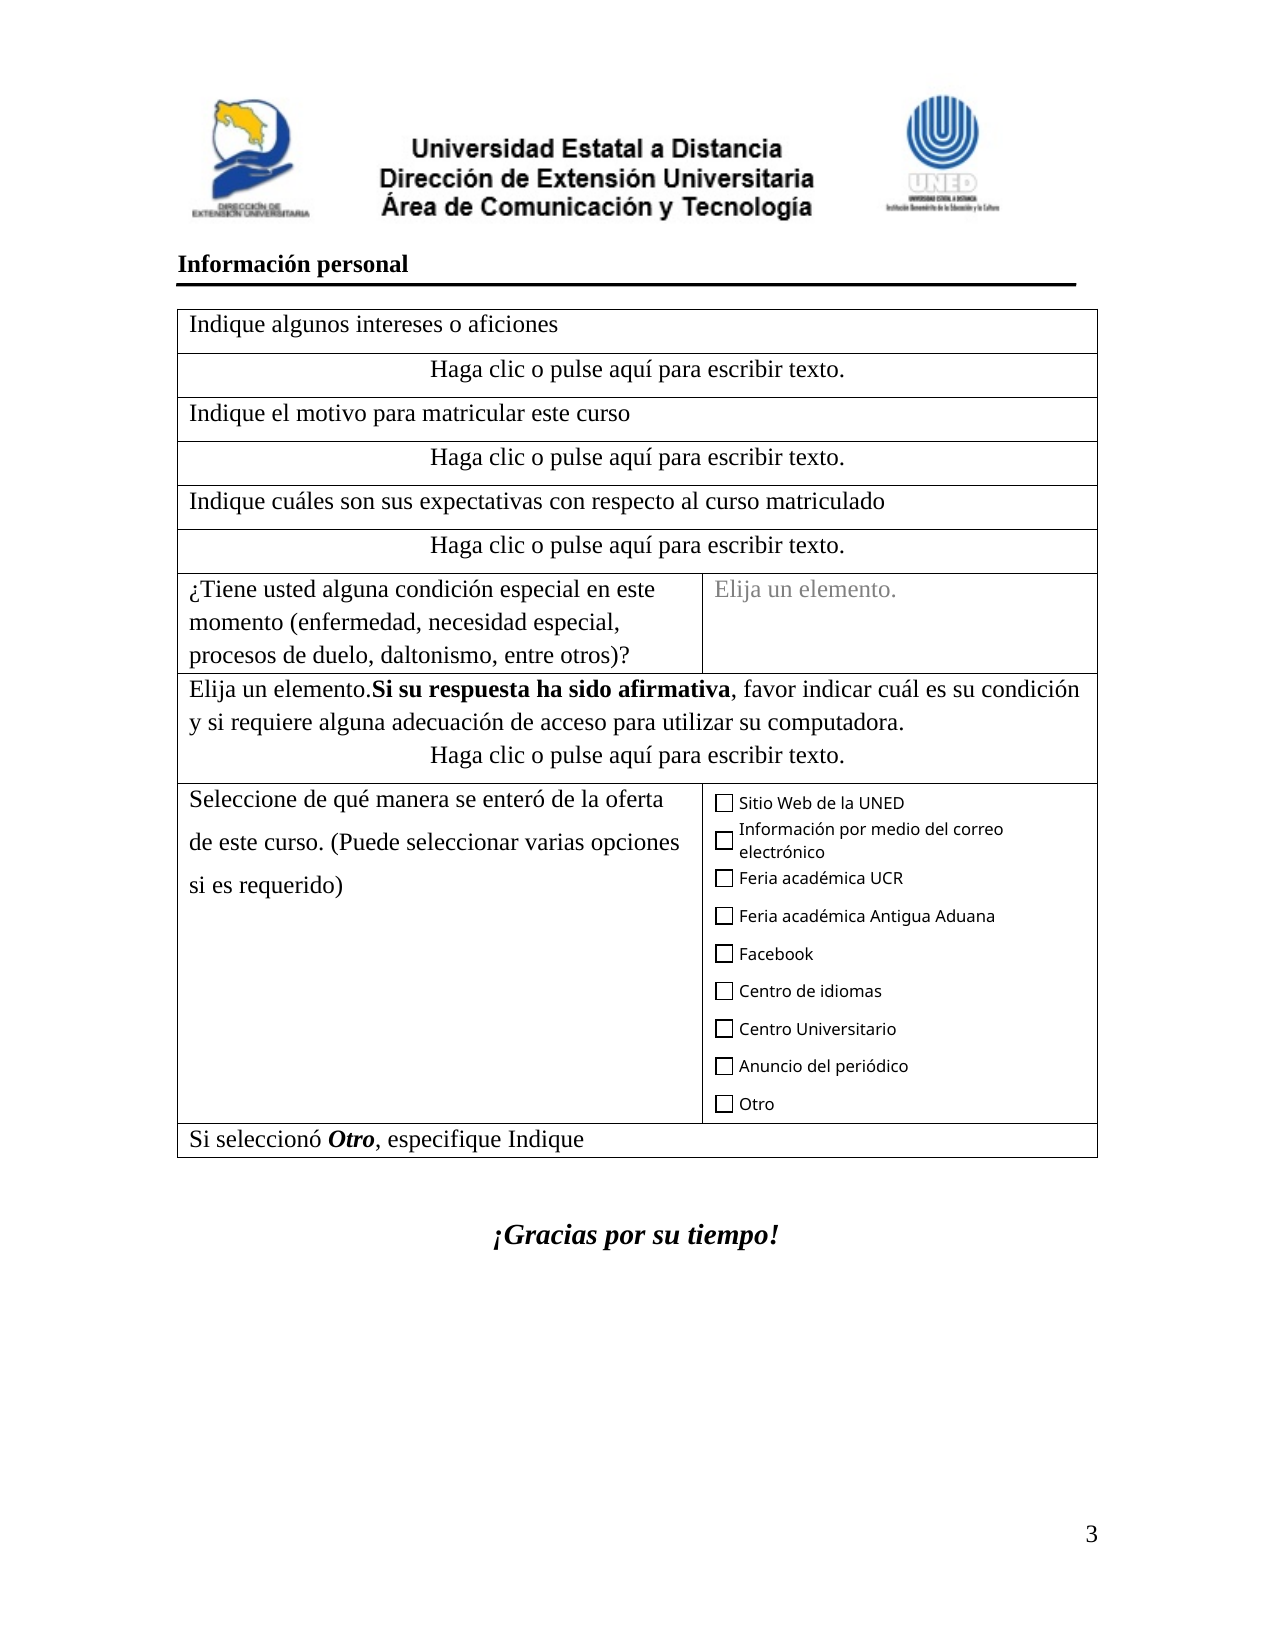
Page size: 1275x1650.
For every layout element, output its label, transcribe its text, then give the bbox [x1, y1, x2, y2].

table_cell [703, 784, 714, 1123]
table_cell Indique el motivo para matricular este curso [178, 398, 1097, 441]
table_cell Indique cuáles son sus expectativas con respecto al curso matriculado [178, 486, 1097, 529]
table_cell ¿Tiene usted alguna condición especial en este momento (enfermedad, necesidad especial, procesos de duelo, daltonismo, entre otros)? [178, 574, 702, 673]
picture [177, 73, 1037, 249]
table_cell [939, 784, 1097, 1123]
table_header Indique algunos intereses o aficiones [178, 310, 1097, 353]
table_cell Seleccione de qué manera se enteró de la oferta de este curso. (Puede seleccionar varias opciones si es requerido) [178, 784, 702, 1123]
text Información personal [177, 249, 1098, 277]
table_cell Si su respuesta ha sido afirmativa, favor indicar cuál es su condición y si requiere alguna adecuación de acceso para utilizar su computadora. [178, 674, 1097, 783]
text ¡Gracias por su tiempo! [177, 1217, 1098, 1251]
table_cell Si seleccionó Otro, especifique [178, 1124, 1097, 1157]
